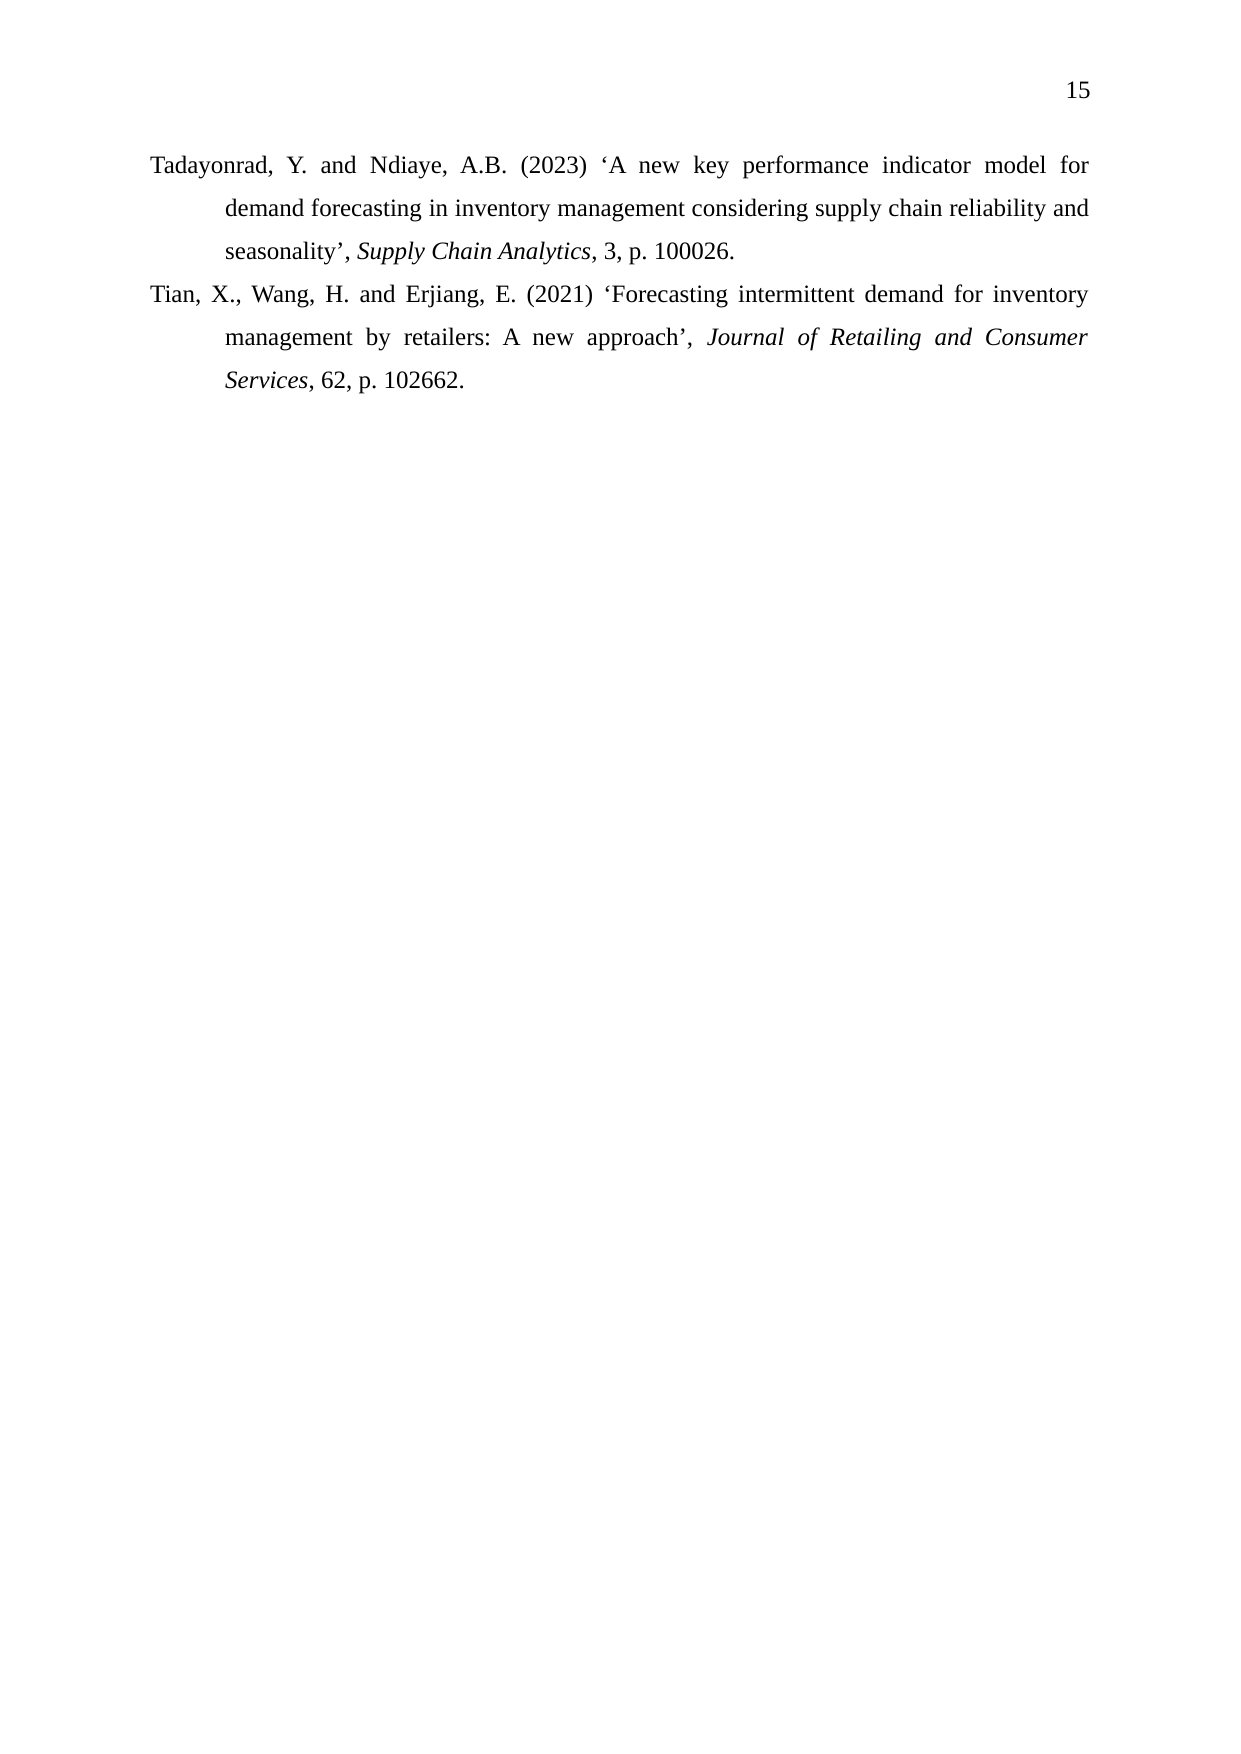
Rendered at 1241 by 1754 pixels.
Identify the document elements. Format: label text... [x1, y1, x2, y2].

text Tadayonrad, Y. and Ndiaye, A.B. (2023) ‘A new key performance indicator model for demand forecasting in inventory management considering supply chain reliability and seasonality’, Supply Chain Analytics, 3, p. 100026. [150, 150, 1090, 265]
text Tian, X., Wang, H. and Erjiang, E. (2021) ‘Forecasting intermittent demand for inventory management by retailers: A new approach’, Journal of Retailing and Consumer Services, 62, p. 102662. [150, 279, 1090, 394]
